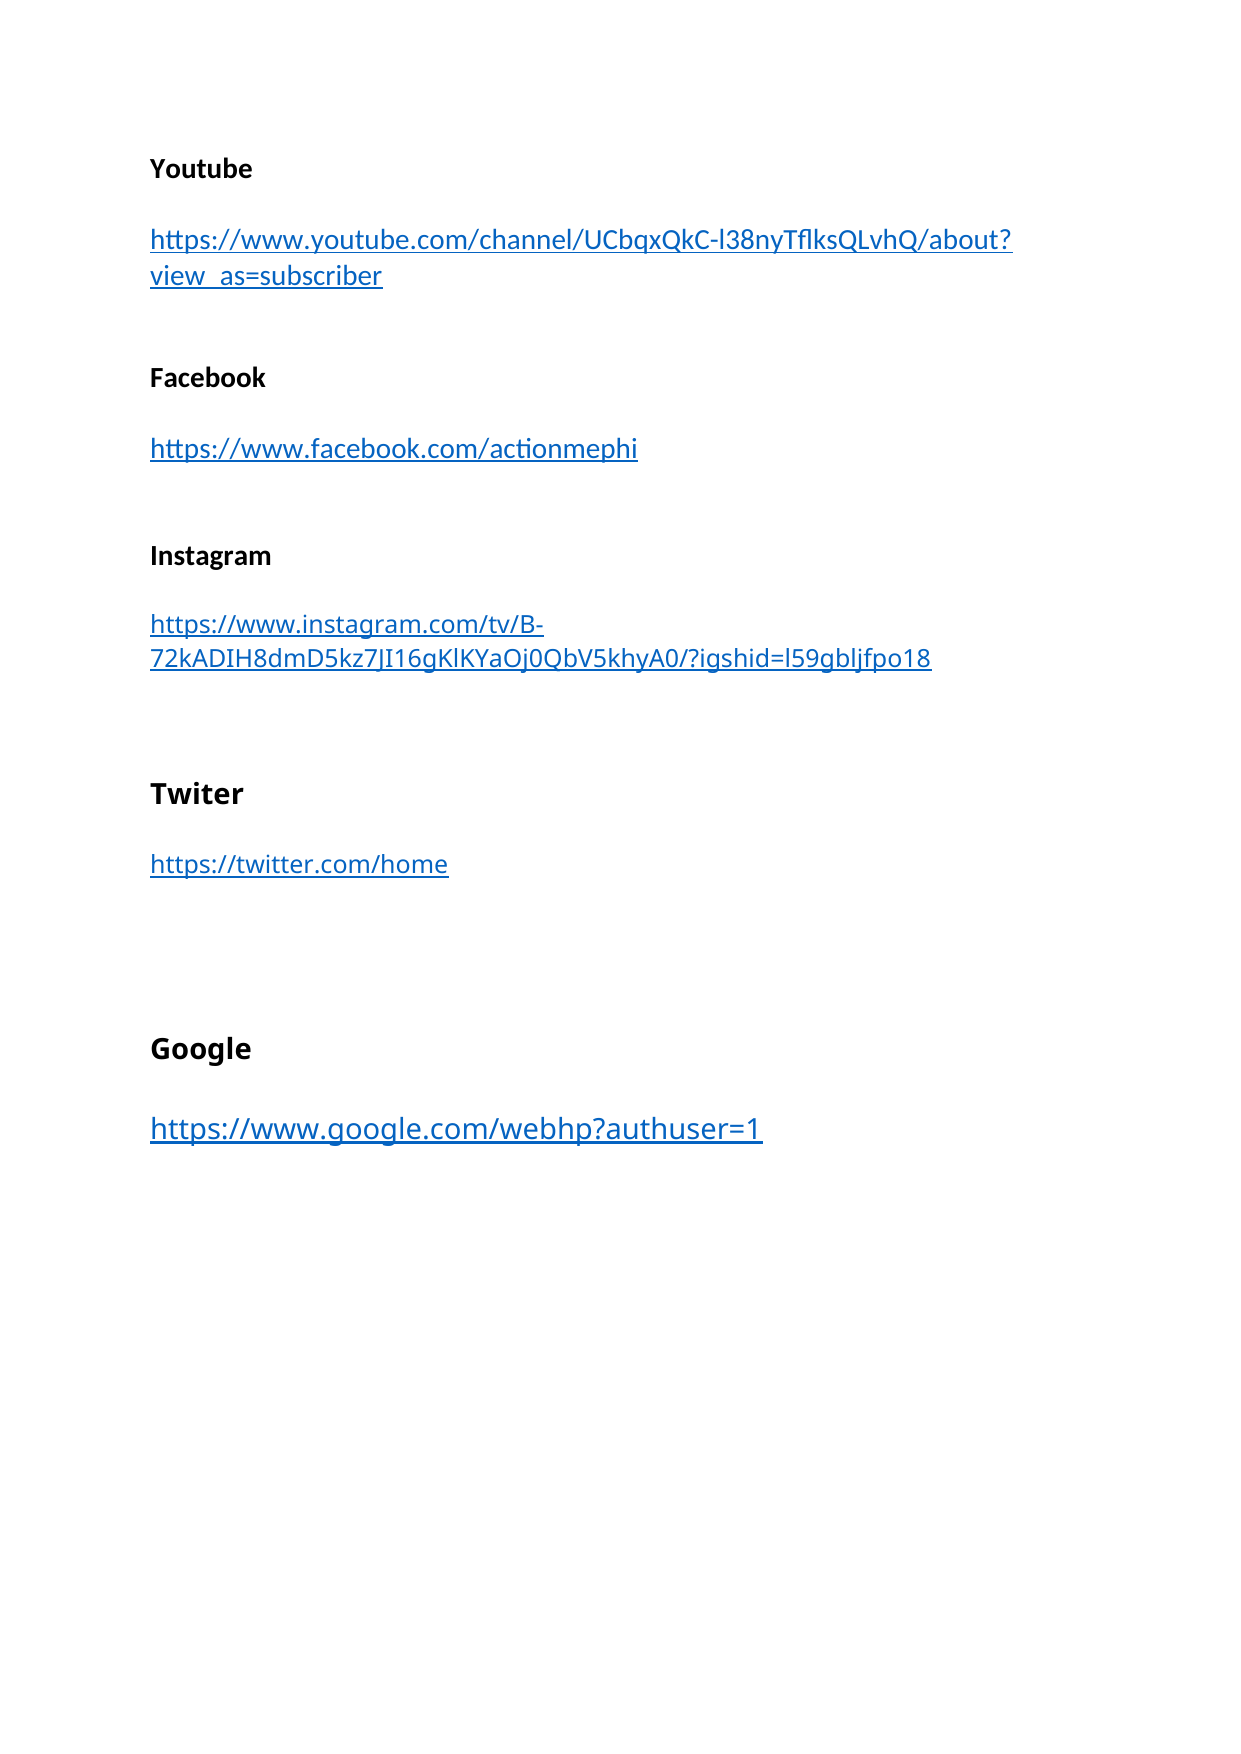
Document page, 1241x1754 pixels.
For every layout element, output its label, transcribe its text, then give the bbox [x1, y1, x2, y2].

text Youtube [150, 150, 1090, 186]
text https://www.youtube.com/channel/UCbqxQkC-l38nyTflksQLvhQ/about?view_as=subscriber [150, 221, 1090, 292]
text Instagram [150, 537, 1090, 572]
text https://www.google.com/webhp?authuser=1 [150, 1108, 1090, 1148]
text https://www.instagram.com/tv/B-72kADIH8dmD5kz7JI16gKlKYaOj0QbV5khyA0/?igshid=l59gbljfpo18 [150, 606, 1090, 674]
text https://www.facebook.com/actionmephi [150, 430, 1090, 466]
text https://twitter.com/home [150, 847, 1090, 881]
text Google [150, 1028, 1090, 1068]
text Twiter [150, 773, 1090, 813]
text Facebook [150, 359, 1090, 394]
